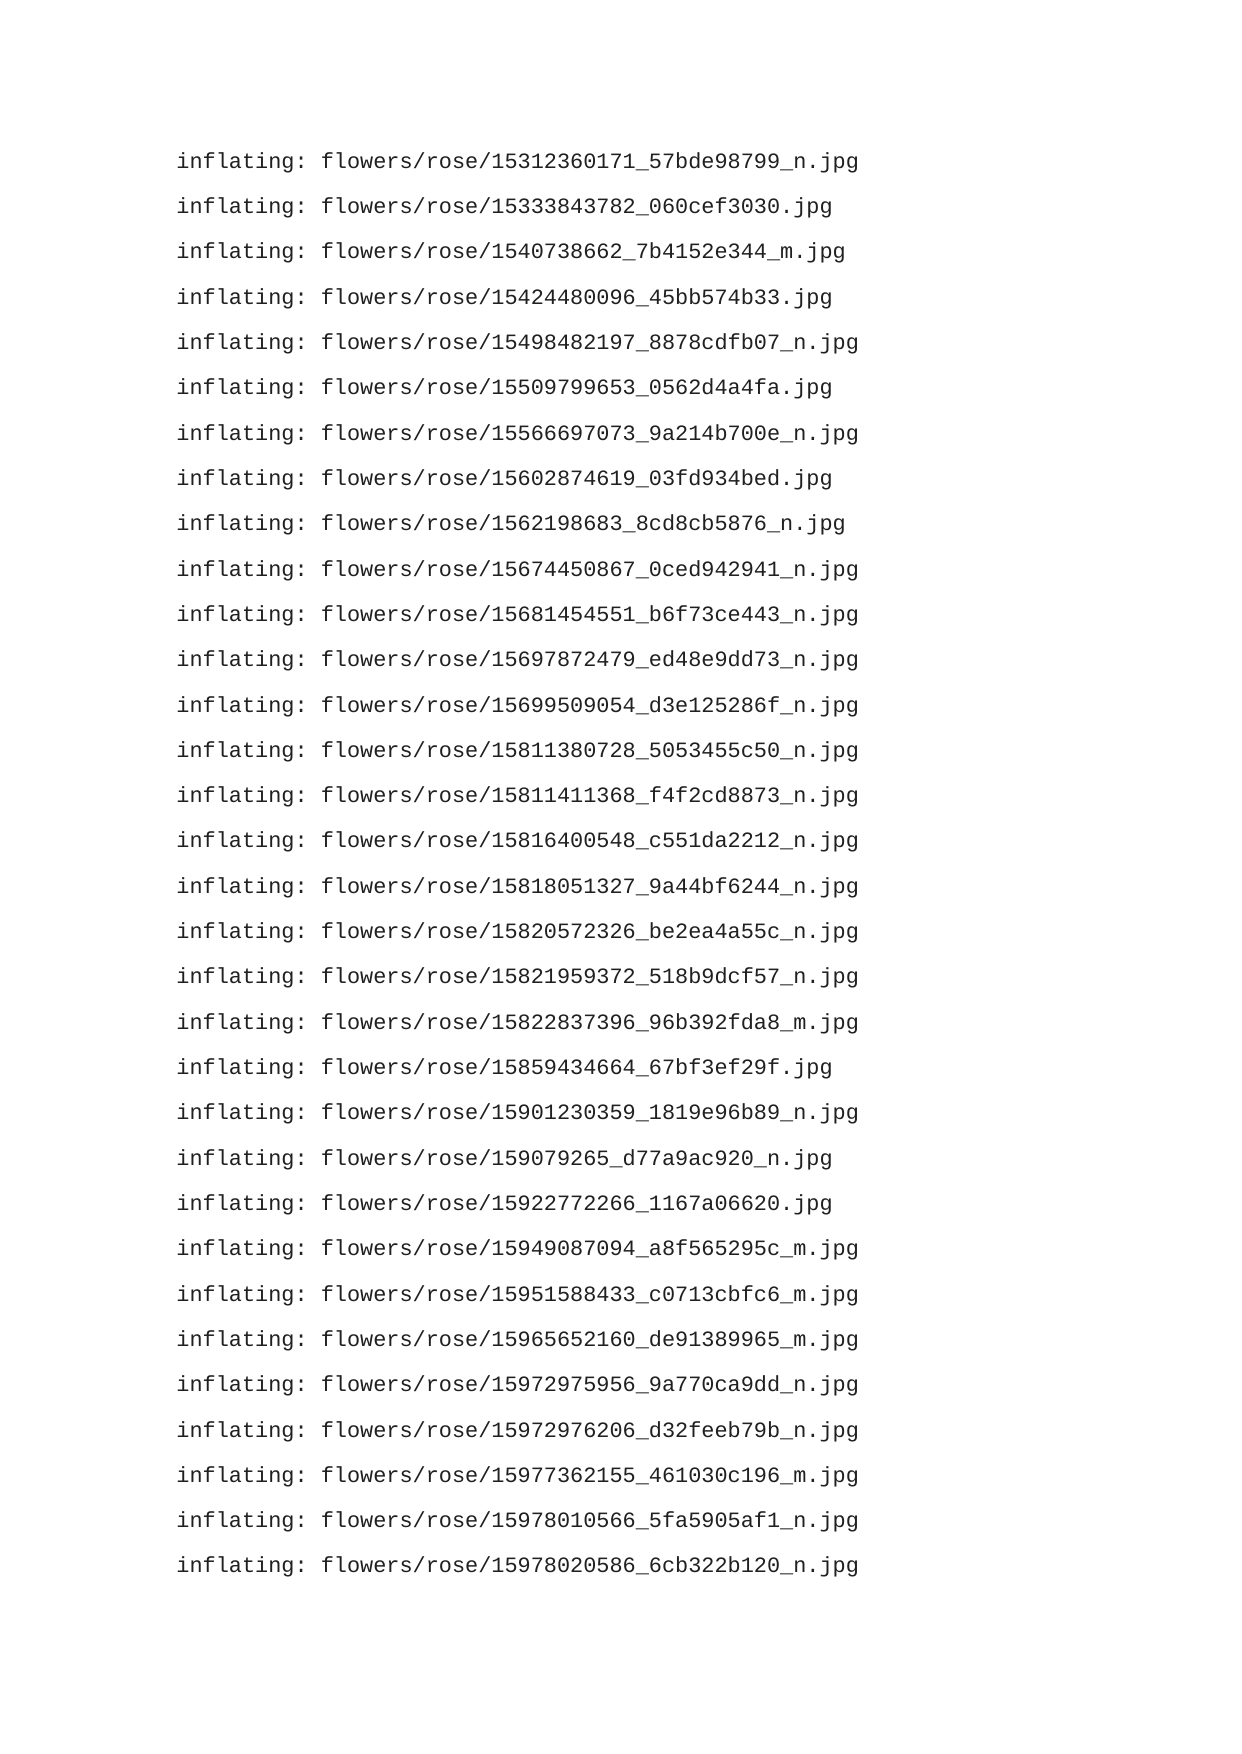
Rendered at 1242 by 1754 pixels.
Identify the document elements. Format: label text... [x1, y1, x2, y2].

text inflating: flowers/rose/15312360171_57bde98799_n.jpg inflating: flowers/rose/15333843782_060cef3030.jpg inflating: flowers/rose/1540738662_7b4152e344_m.jpg inflating: flowers/rose/15424480096_45bb574b33.jpg inflating: flowers/rose/15498482197_8878cdfb07_n.jpg inflating: flowers/rose/15509799653_0562d4a4fa.jpg inflating: flowers/rose/15566697073_9a214b700e_n.jpg inflating: flowers/rose/15602874619_03fd934bed.jpg inflating: flowers/rose/1562198683_8cd8cb5876_n.jpg inflating: flowers/rose/15674450867_0ced942941_n.jpg inflating: flowers/rose/15681454551_b6f73ce443_n.jpg inflating: flowers/rose/15697872479_ed48e9dd73_n.jpg inflating: flowers/rose/15699509054_d3e125286f_n.jpg inflating: flowers/rose/15811380728_5053455c50_n.jpg inflating: flowers/rose/15811411368_f4f2cd8873_n.jpg inflating: flowers/rose/15816400548_c551da2212_n.jpg inflating: flowers/rose/15818051327_9a44bf6244_n.jpg inflating: flowers/rose/15820572326_be2ea4a55c_n.jpg inflating: flowers/rose/15821959372_518b9dcf57_n.jpg inflating: flowers/rose/15822837396_96b392fda8_m.jpg inflating: flowers/rose/15859434664_67bf3ef29f.jpg inflating: flowers/rose/15901230359_1819e96b89_n.jpg inflating: flowers/rose/159079265_d77a9ac920_n.jpg inflating: flowers/rose/15922772266_1167a06620.jpg inflating: flowers/rose/15949087094_a8f565295c_m.jpg inflating: flowers/rose/15951588433_c0713cbfc6_m.jpg inflating: flowers/rose/15965652160_de91389965_m.jpg inflating: flowers/rose/15972975956_9a770ca9dd_n.jpg inflating: flowers/rose/15972976206_d32feeb79b_n.jpg inflating: flowers/rose/15977362155_461030c196_m.jpg inflating: flowers/rose/15978010566_5fa5905af1_n.jpg inflating: flowers/rose/15978020586_6cb322b120_n.jpg [176, 150, 861, 1579]
